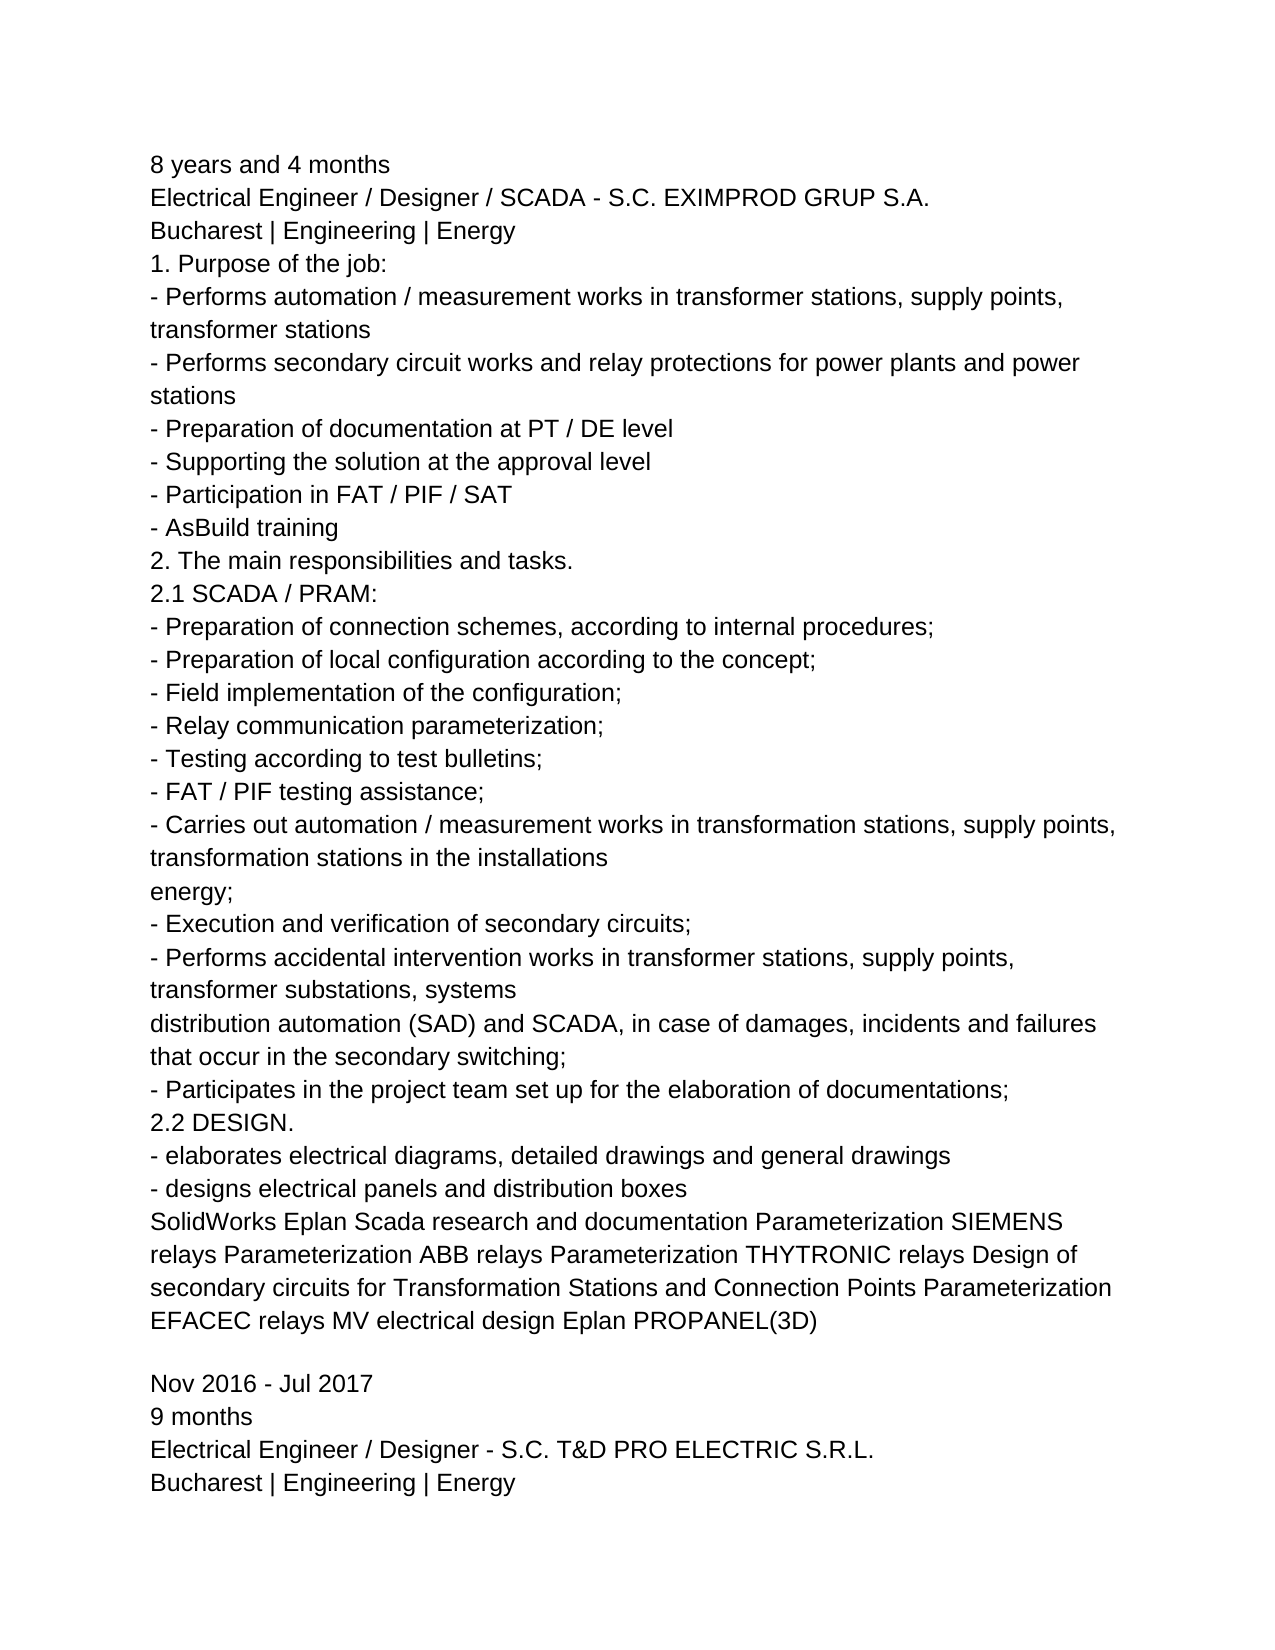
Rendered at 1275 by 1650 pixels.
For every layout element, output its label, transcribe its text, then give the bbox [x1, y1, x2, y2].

text - elaborates electrical diagrams, detailed drawings and general drawings [150, 1141, 1125, 1169]
text - Preparation of connection schemes, according to internal procedures; [150, 612, 1125, 641]
text - Field implementation of the configuration; [150, 678, 1125, 707]
text Electrical Engineer / Designer / SCADA - S.C. EXIMPROD GRUP S.A. [150, 183, 1125, 212]
text Bucharest | Engineering | Energy [150, 1468, 1125, 1497]
text - Performs accidental intervention works in transformer stations, supply points, transformer substations, systems [150, 942, 1125, 1004]
text distribution automation (SAD) and SCADA, in case of damages, incidents and failures that occur in the secondary switching; [150, 1008, 1125, 1070]
text - Participation in FAT / PIF / SAT [150, 480, 1125, 509]
text - Preparation of local configuration according to the concept; [150, 645, 1125, 674]
text Nov 2016 - Jul 2017 [150, 1369, 1125, 1398]
text - Preparation of documentation at PT / DE level [150, 414, 1125, 443]
text - Execution and verification of secondary circuits; [150, 909, 1125, 938]
text 2.2 DESIGN. [150, 1108, 1125, 1136]
text energy; [150, 876, 1125, 905]
text 9 months [150, 1402, 1125, 1431]
text - Relay communication parameterization; [150, 711, 1125, 740]
text - Performs secondary circuit works and relay protections for power plants and power stations [150, 348, 1125, 410]
text Electrical Engineer / Designer - S.C. T&D PRO ELECTRIC S.R.L. [150, 1435, 1125, 1464]
text - Supporting the solution at the approval level [150, 447, 1125, 476]
text Bucharest | Engineering | Energy [150, 216, 1125, 245]
text 2. The main responsibilities and tasks. [150, 546, 1125, 575]
text - Participates in the project team set up for the elaboration of documentations; [150, 1074, 1125, 1103]
text SolidWorks Eplan Scada research and documentation Parameterization SIEMENS relays Parameterization ABB relays Parameterization THYTRONIC relays Design of secondary circuits for Transformation Stations and Connection Points Parameterization EFACEC relays MV electrical design Eplan PROPANEL(3D) [150, 1207, 1125, 1334]
text 8 years and 4 months [150, 150, 1125, 179]
text - Carries out automation / measurement works in transformation stations, supply points, transformation stations in the installations [150, 810, 1125, 872]
text 1. Purpose of the job: [150, 249, 1125, 278]
text - Testing according to test bulletins; [150, 744, 1125, 773]
text - AsBuild training [150, 513, 1125, 542]
text - Performs automation / measurement works in transformer stations, supply points, transformer stations [150, 282, 1125, 344]
text 2.1 SCADA / PRAM: [150, 579, 1125, 608]
text - FAT / PIF testing assistance; [150, 777, 1125, 806]
text - designs electrical panels and distribution boxes [150, 1174, 1125, 1202]
